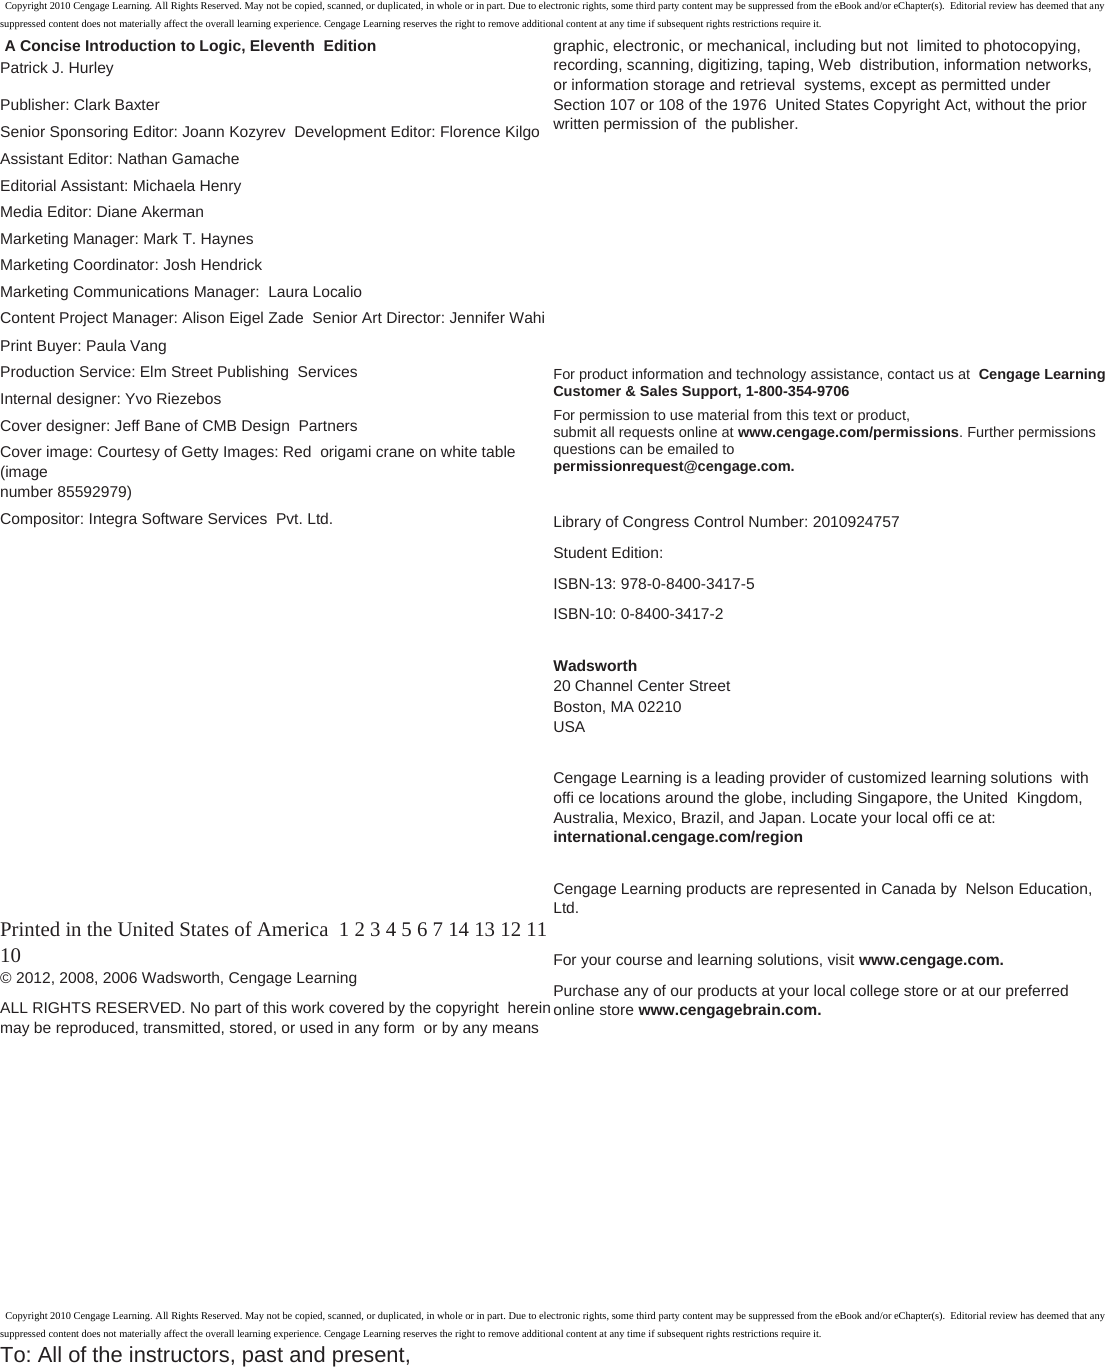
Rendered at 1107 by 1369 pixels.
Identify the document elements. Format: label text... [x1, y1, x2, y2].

text Printed in the United States of America 1 2 3 4 5 6 7 14 13 12 11 10 [0, 917, 553, 967]
text Production Service: Elm Street Publishing Services [0, 363, 553, 381]
text A Concise Introduction to Logic, Eleventh Edition [0, 36, 553, 54]
text number 85592979) [0, 483, 553, 501]
text Cover designer: Jeff Bane of CMB Design Partners [0, 416, 553, 434]
text Cengage Learning products are represented in Canada by Nelson Education, Ltd. [553, 879, 1106, 917]
text Senior Sponsoring Editor: Joann Kozyrev Development Editor: Florence Kilgo [0, 122, 553, 140]
text Marketing Coordinator: Josh Hendrick [0, 256, 553, 274]
text permissionrequest@cengage.com. [553, 458, 1106, 475]
text Library of Congress Control Number: 2010924757 [553, 513, 1106, 531]
text Cengage Learning is a leading provider of customized learning solutions with offi ce locations around the globe, including Singapore, the United Kingdom, Australia, Mexico, Brazil, and Japan. Locate your local offi ce at: international.cengage.com/region [553, 769, 1106, 846]
text submit all requests online at www.cengage.com/permissions. Further permissions questions can be emailed to [553, 424, 1106, 457]
text Marketing Manager: Mark T. Haynes [0, 229, 553, 247]
text Purchase any of our products at your local college store or at our preferred online store www.cengagebrain.com. [553, 982, 1106, 1019]
text 20 Channel Center Street [553, 677, 1106, 695]
text Marketing Communications Manager: Laura Localio [0, 283, 553, 301]
text Assistant Editor: Nathan Gamache [0, 150, 553, 168]
text Wadsworth [553, 657, 1106, 675]
text For permission to use material from this text or product, [553, 406, 1106, 423]
text ALL RIGHTS RESERVED. No part of this work covered by the copyright herein may be reproduced, transmitted, stored, or used in any form or by any means graphic, electronic, or mechanical, including but not limited to photocopying, recording, scanning, digitizing, taping, Web distribution, information networks, or information storage and retrieval systems, except as permitted under Section 107 or 108 of the 1976 United States Copyright Act, without the prior written permission of the publisher. [553, 36, 1106, 133]
text ISBN-10: 0-8400-3417-2 [553, 605, 1106, 623]
text Publisher: Clark Baxter [0, 96, 553, 114]
text Boston, MA 02210 [553, 697, 1106, 715]
text For product information and technology assistance, contact us at Cengage Learning Customer & Sales Support, 1-800-354-9706 [553, 366, 1106, 399]
text USA [553, 718, 1106, 736]
text Compositor: Integra Software Services Pvt. Ltd. [0, 509, 553, 527]
text © 2012, 2008, 2006 Wadsworth, Cengage Learning [0, 968, 553, 986]
text To: All of the instructors, past and present, [0, 1346, 1106, 1367]
text ISBN-13: 978-0-8400-3417-5 [553, 574, 1106, 592]
text Print Buyer: Paula Vang [0, 337, 553, 354]
text Editorial Assistant: Michaela Henry [0, 176, 553, 194]
text For your course and learning solutions, visit www.cengage.com. [553, 951, 1106, 969]
text Cover image: Courtesy of Getty Images: Red origami crane on white table (image [0, 443, 553, 480]
text Media Editor: Diane Akerman [0, 203, 553, 221]
text Patrick J. Hurley [0, 59, 553, 77]
text Internal designer: Yvo Riezebos [0, 390, 553, 408]
text Content Project Manager: Alison Eigel Zade Senior Art Director: Jennifer Wahi [0, 309, 553, 327]
text Student Edition: [553, 544, 1106, 562]
